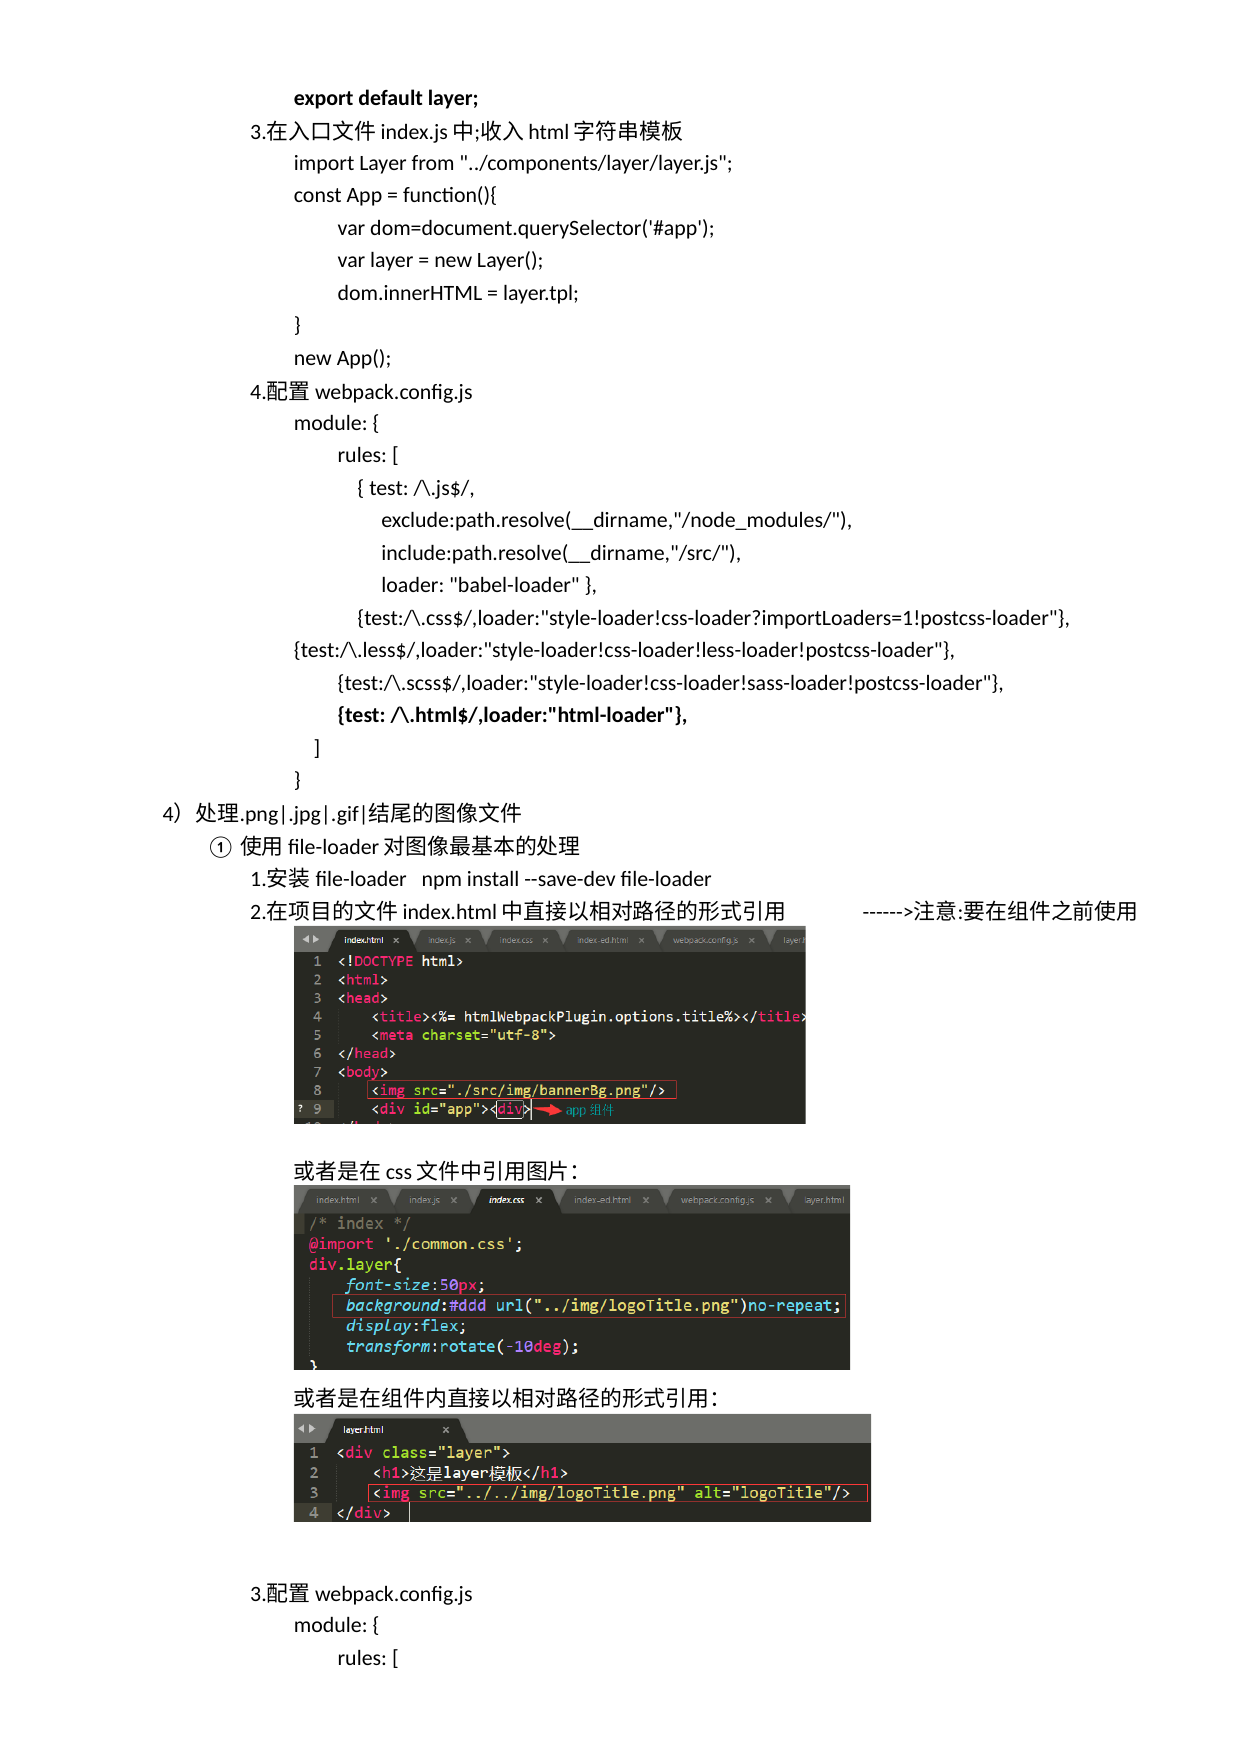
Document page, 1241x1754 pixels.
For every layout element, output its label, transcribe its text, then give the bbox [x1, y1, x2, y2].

text rules: [ [206, 1641, 1165, 1673]
text var layer = new Layer(); [250, 243, 1165, 276]
text rules: [ [250, 438, 1165, 471]
text {test: /\.html$/,loader:"html-loader"}, [250, 698, 1165, 731]
text export default layer; [250, 81, 1165, 113]
text 3.配置webpack.config.js [206, 1576, 1165, 1608]
text } [250, 308, 1165, 341]
text module: { [206, 1608, 1165, 1641]
text 或者是在组件内直接以相对路径的形式引用： [250, 1381, 1165, 1413]
text } [250, 763, 1165, 796]
text {test:/\.less$/,loader:"style-loader!css-loader!less-loader!postcss-loader"}, [250, 633, 1165, 666]
picture [293, 925, 806, 1124]
picture [293, 1413, 872, 1522]
list 处理.png|.jpg|.gif|结尾的图像文件 [119, 796, 1165, 828]
text var dom=document.querySelector('#app'); [250, 211, 1165, 243]
text {test:/\.css$/,loader:"style-loader!css-loader?importLoaders=1!postcss-loader"}, [250, 601, 1165, 633]
text include:path.resolve(__dirname,"/src/"), [250, 536, 1165, 568]
text 3.在入口文件index.js中;收入html字符串模板 [206, 113, 1165, 146]
text {test:/\.scss$/,loader:"style-loader!css-loader!sass-loader!postcss-loader"}, [250, 666, 1165, 698]
text dom.innerHTML = layer.tpl; [250, 276, 1165, 308]
text exclude:path.resolve(__dirname,"/node_modules/"), [250, 503, 1165, 536]
text ] [250, 731, 1165, 763]
text import Layer from "../components/layer/layer.js"; [250, 146, 1165, 178]
text const App = function(){ [250, 178, 1165, 211]
text 1.安装 file-loader npm install --save-dev file-loader [206, 861, 1165, 893]
text { test: /\.js$/, [250, 471, 1165, 503]
text 2.在项目的文件index.html中直接以相对路径的形式引用 ------>注意:要在组件之前使用 [206, 893, 1165, 926]
picture [293, 1185, 851, 1370]
text module: { [250, 406, 1165, 438]
text ①使用file-loader对图像最基本的处理 [162, 828, 1165, 861]
text 或者是在css文件中引用图片： [250, 1153, 1165, 1186]
text new App(); [250, 341, 1165, 373]
text loader: "babel-loader" }, [250, 568, 1165, 601]
text 4.配置webpack.config.js [206, 373, 1165, 406]
